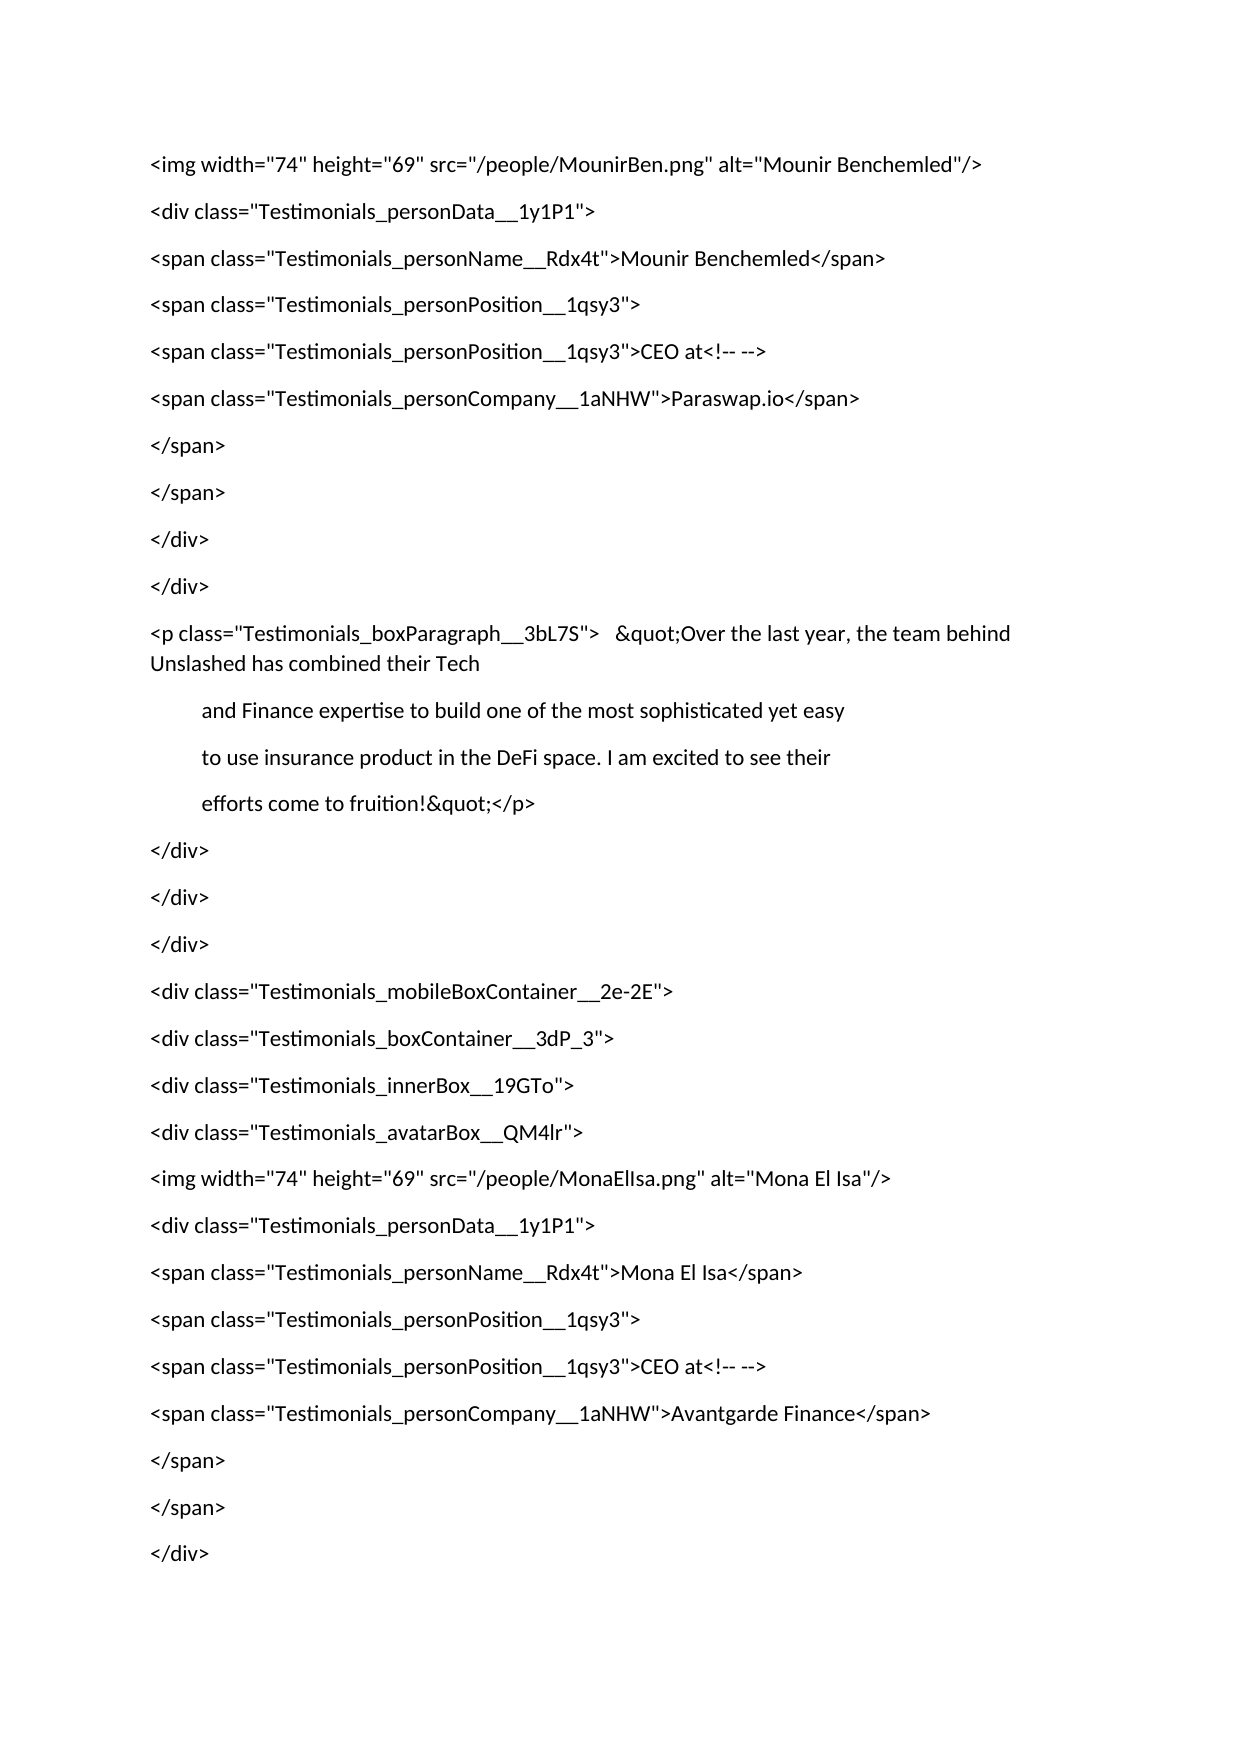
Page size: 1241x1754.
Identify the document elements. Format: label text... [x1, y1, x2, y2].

text to use insurance product in the DeFi space. I am excited to see their [150, 743, 1090, 771]
text <div class="Testimonials_innerBox__19GTo"> [150, 1071, 1090, 1099]
text <div class="Testimonials_boxContainer__3dP_3"> [150, 1024, 1090, 1052]
text <span class="Testimonials_personPosition__1qsy3">CEO at<!-- --> [150, 1352, 1090, 1380]
text <span class="Testimonials_personPosition__1qsy3">CEO at<!-- --> [150, 337, 1090, 366]
text <div class="Testimonials_mobileBoxContainer__2e-2E"> [150, 977, 1090, 1005]
text <span class="Testimonials_personPosition__1qsy3"> [150, 291, 1090, 319]
text <div class="Testimonials_avatarBox__QM4lr"> [150, 1118, 1090, 1146]
text <span class="Testimonials_personCompany__1aNHW">Avantgarde Finance</span> [150, 1399, 1090, 1427]
text </div> [150, 572, 1090, 600]
text <div class="Testimonials_personData__1y1P1"> [150, 1211, 1090, 1239]
text </span> [150, 1446, 1090, 1474]
text </div> [150, 836, 1090, 864]
text </div> [150, 1539, 1090, 1568]
text </div> [150, 883, 1090, 911]
text <p class="Testimonials_boxParagraph__3bL7S"> &quot;Over the last year, the team behind Unslashed has combined their Tech [150, 619, 1090, 677]
text </div> [150, 525, 1090, 553]
text </div> [150, 930, 1090, 958]
text and Finance expertise to build one of the most sophisticated yet easy [150, 696, 1090, 724]
text </span> [150, 478, 1090, 506]
text </span> [150, 1493, 1090, 1521]
text <div class="Testimonials_personData__1y1P1"> [150, 197, 1090, 225]
text <img width="74" height="69" src="/people/MounirBen.png" alt="Mounir Benchemled"/> [150, 150, 1090, 178]
text <span class="Testimonials_personName__Rdx4t">Mounir Benchemled</span> [150, 244, 1090, 272]
text </span> [150, 431, 1090, 459]
text <span class="Testimonials_personName__Rdx4t">Mona El Isa</span> [150, 1258, 1090, 1286]
text efforts come to fruition!&quot;</p> [150, 789, 1090, 818]
text <span class="Testimonials_personPosition__1qsy3"> [150, 1305, 1090, 1333]
text <img width="74" height="69" src="/people/MonaElIsa.png" alt="Mona El Isa"/> [150, 1164, 1090, 1193]
text <span class="Testimonials_personCompany__1aNHW">Paraswap.io</span> [150, 384, 1090, 412]
